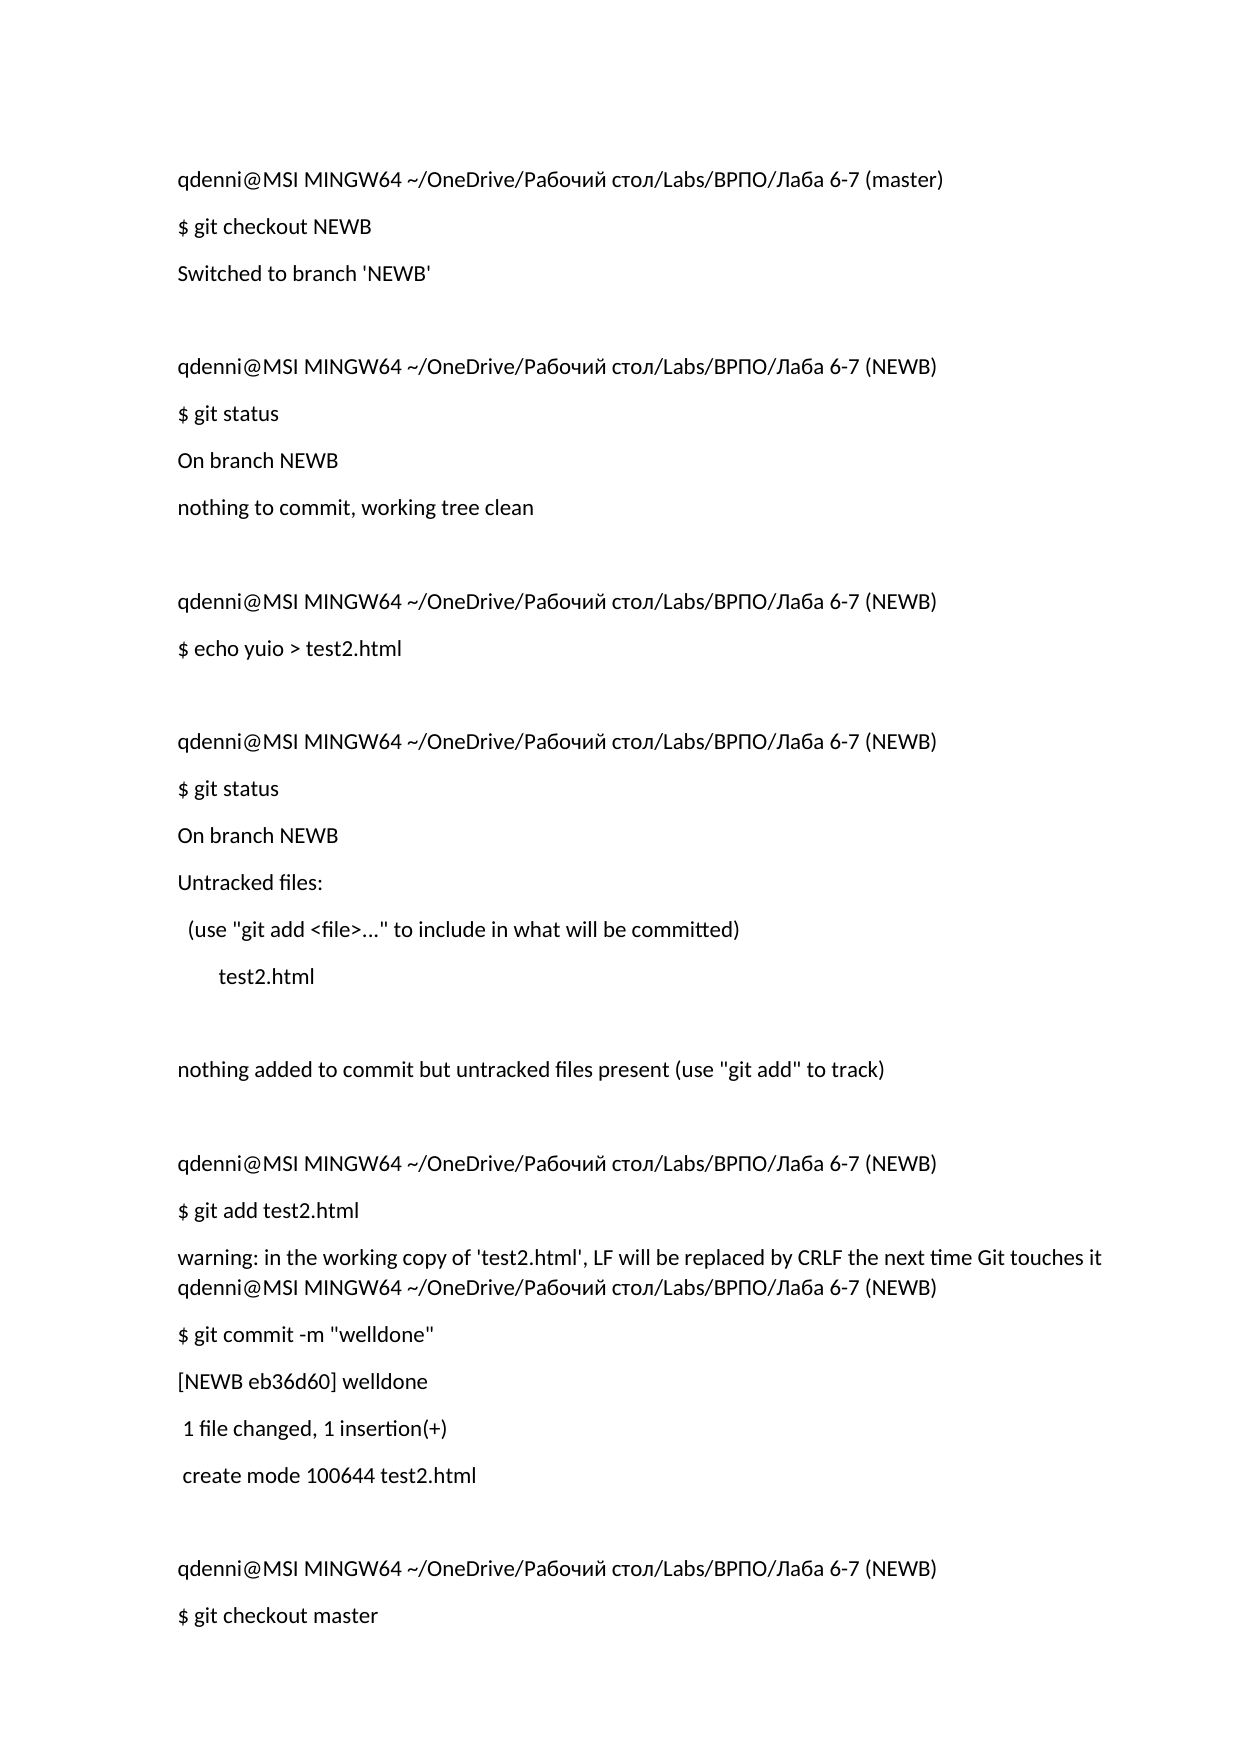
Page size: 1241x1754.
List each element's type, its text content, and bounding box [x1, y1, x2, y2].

text qdenni@MSI MINGW64 ~/OneDrive/Рабочий стол/Labs/ВРПО/Лаба 6-7 (NEWB) [177, 352, 1152, 381]
text qdenni@MSI MINGW64 ~/OneDrive/Рабочий стол/Labs/ВРПО/Лаба 6-7 (NEWB) [177, 1149, 1152, 1177]
text qdenni@MSI MINGW64 ~/OneDrive/Рабочий стол/Labs/ВРПО/Лаба 6-7 (NEWB) [177, 587, 1152, 615]
text $ git add test2.html [177, 1196, 1152, 1224]
text create mode 100644 test2.html [177, 1461, 1152, 1489]
text $ git checkout NEWB [177, 212, 1152, 240]
text $ git checkout master [177, 1601, 1152, 1629]
text [NEWB eb36d60] welldone [177, 1367, 1152, 1395]
text test2.html [177, 962, 1152, 990]
text 1 file changed, 1 insertion(+) [177, 1414, 1152, 1442]
text $ git status [177, 774, 1152, 802]
text qdenni@MSI MINGW64 ~/OneDrive/Рабочий стол/Labs/ВРПО/Лаба 6-7 (NEWB) [177, 1554, 1152, 1583]
text (use "git add <file>..." to include in what will be committed) [177, 915, 1152, 943]
text Switched to branch 'NEWB' [177, 259, 1152, 287]
text Untracked files: [177, 868, 1152, 896]
text On branch NEWB [177, 446, 1152, 474]
text $ echo yuio > test2.html [177, 634, 1152, 662]
text $ git status [177, 399, 1152, 427]
text qdenni@MSI MINGW64 ~/OneDrive/Рабочий стол/Labs/ВРПО/Лаба 6-7 (master) [177, 165, 1152, 193]
text On branch NEWB [177, 821, 1152, 849]
text qdenni@MSI MINGW64 ~/OneDrive/Рабочий стол/Labs/ВРПО/Лаба 6-7 (NEWB) [177, 727, 1152, 756]
text nothing to commit, working tree clean [177, 493, 1152, 521]
text nothing added to commit but untracked files present (use "git add" to track) [177, 1056, 1152, 1084]
text $ git commit -m "welldone" [177, 1320, 1152, 1348]
text warning: in the working copy of 'test2.html', LF will be replaced by CRLF the next time Git touches it qdenni@MSI MINGW64 ~/OneDrive/Рабочий стол/Labs/ВРПО/Лаба 6-7 (NEWB) [177, 1243, 1152, 1301]
